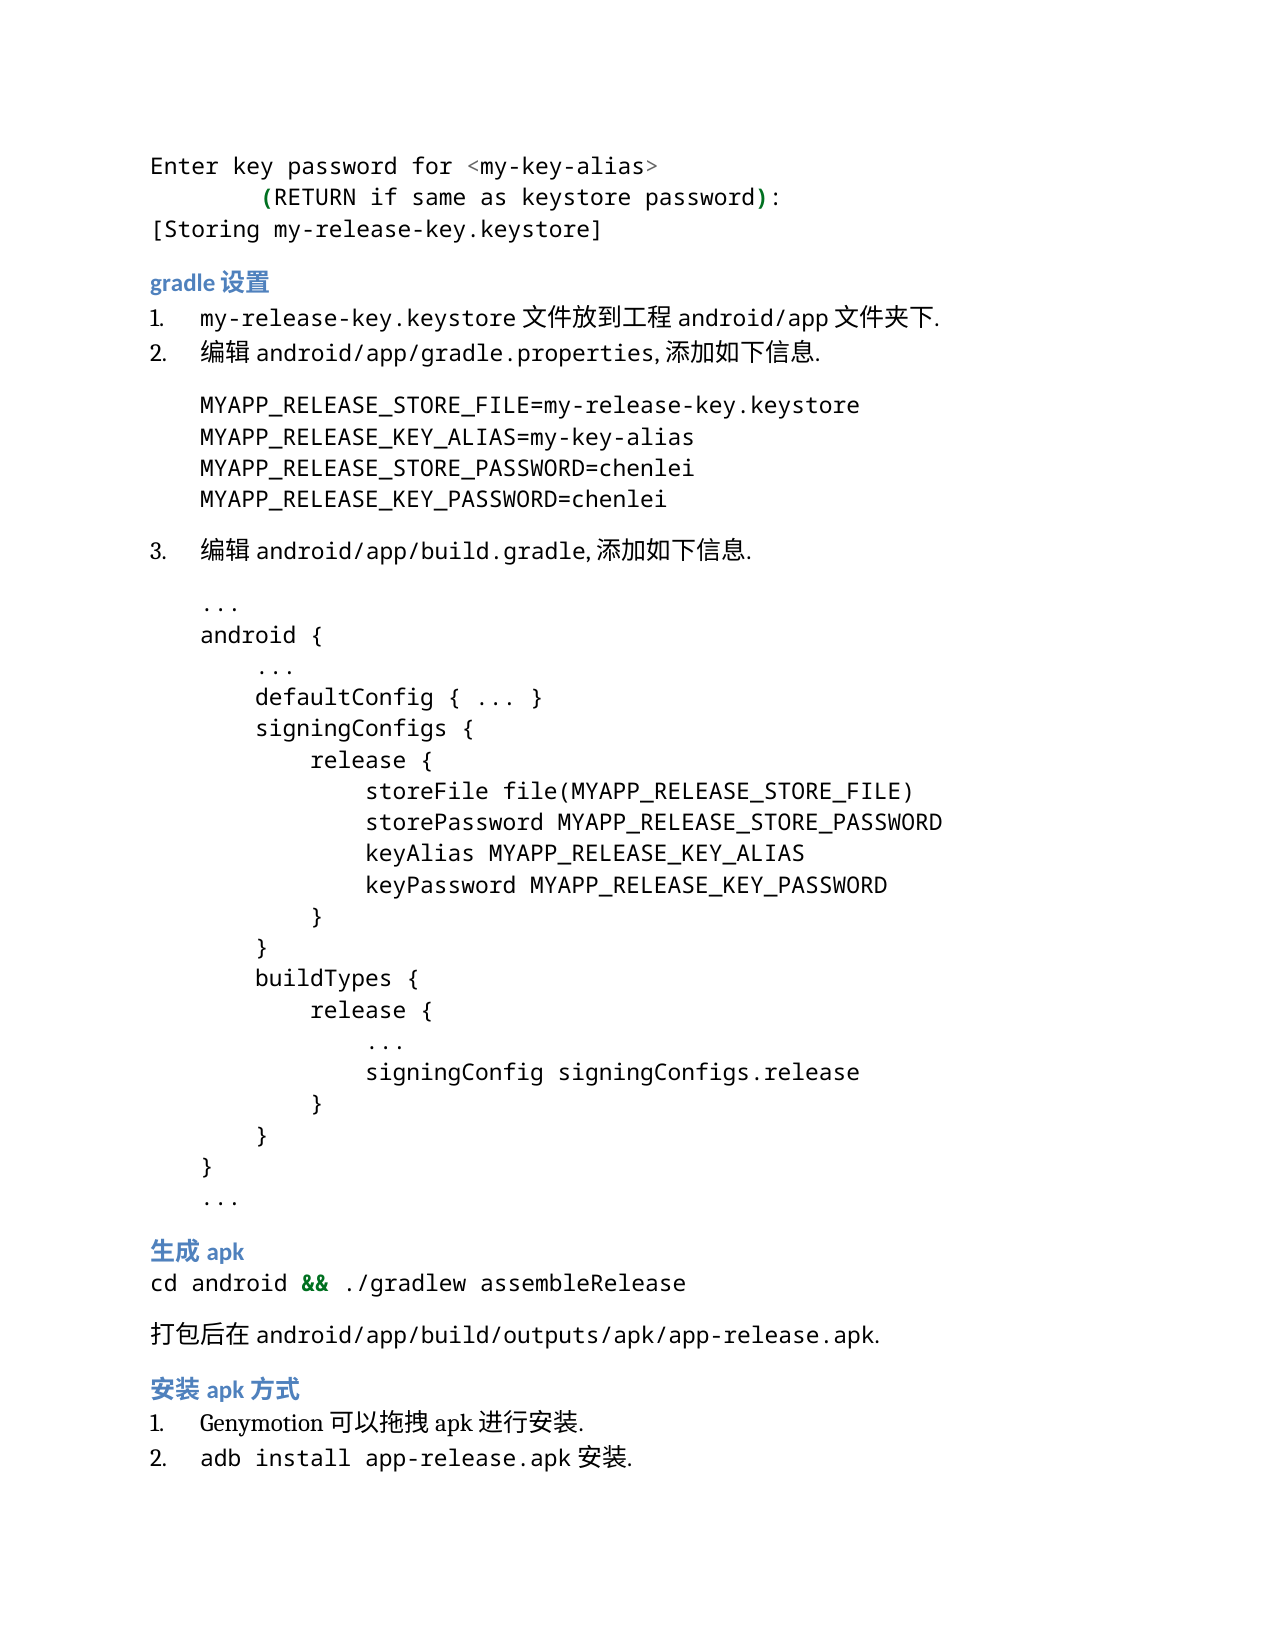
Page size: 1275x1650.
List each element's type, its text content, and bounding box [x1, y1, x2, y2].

list 编辑 android/app/gradle.properties, 添加如下信息. [150, 337, 1125, 369]
text 打包后在 android/app/build/outputs/apk/app-release.apk. [150, 1319, 1125, 1351]
list 编辑 android/app/build.gradle, 添加如下信息. [150, 535, 1125, 567]
list Genymotion 可以拖拽 apk 进行安装. [150, 1409, 1125, 1438]
list my-release-key.keystore 文件放到工程 android/app 文件夹下. [150, 302, 1125, 334]
list adb install app-release.apk 安装. [150, 1442, 1125, 1473]
list MYAPP_RELEASE_STORE_FILE=my-release-key.keystore MYAPP_RELEASE_KEY_ALIAS=my-key-alias MYAPP_RELEASE_STORE_PASSWORD=chenlei MYAPP_RELEASE_KEY_PASSWORD=chenlei [150, 389, 1125, 514]
subtitle gradle设置 [150, 264, 1125, 299]
subtitle 生成 apk [150, 1233, 1125, 1267]
text cd android && ./gradlew assembleRelease [150, 1267, 1125, 1298]
subtitle 安装 apk 方式 [150, 1371, 1125, 1406]
